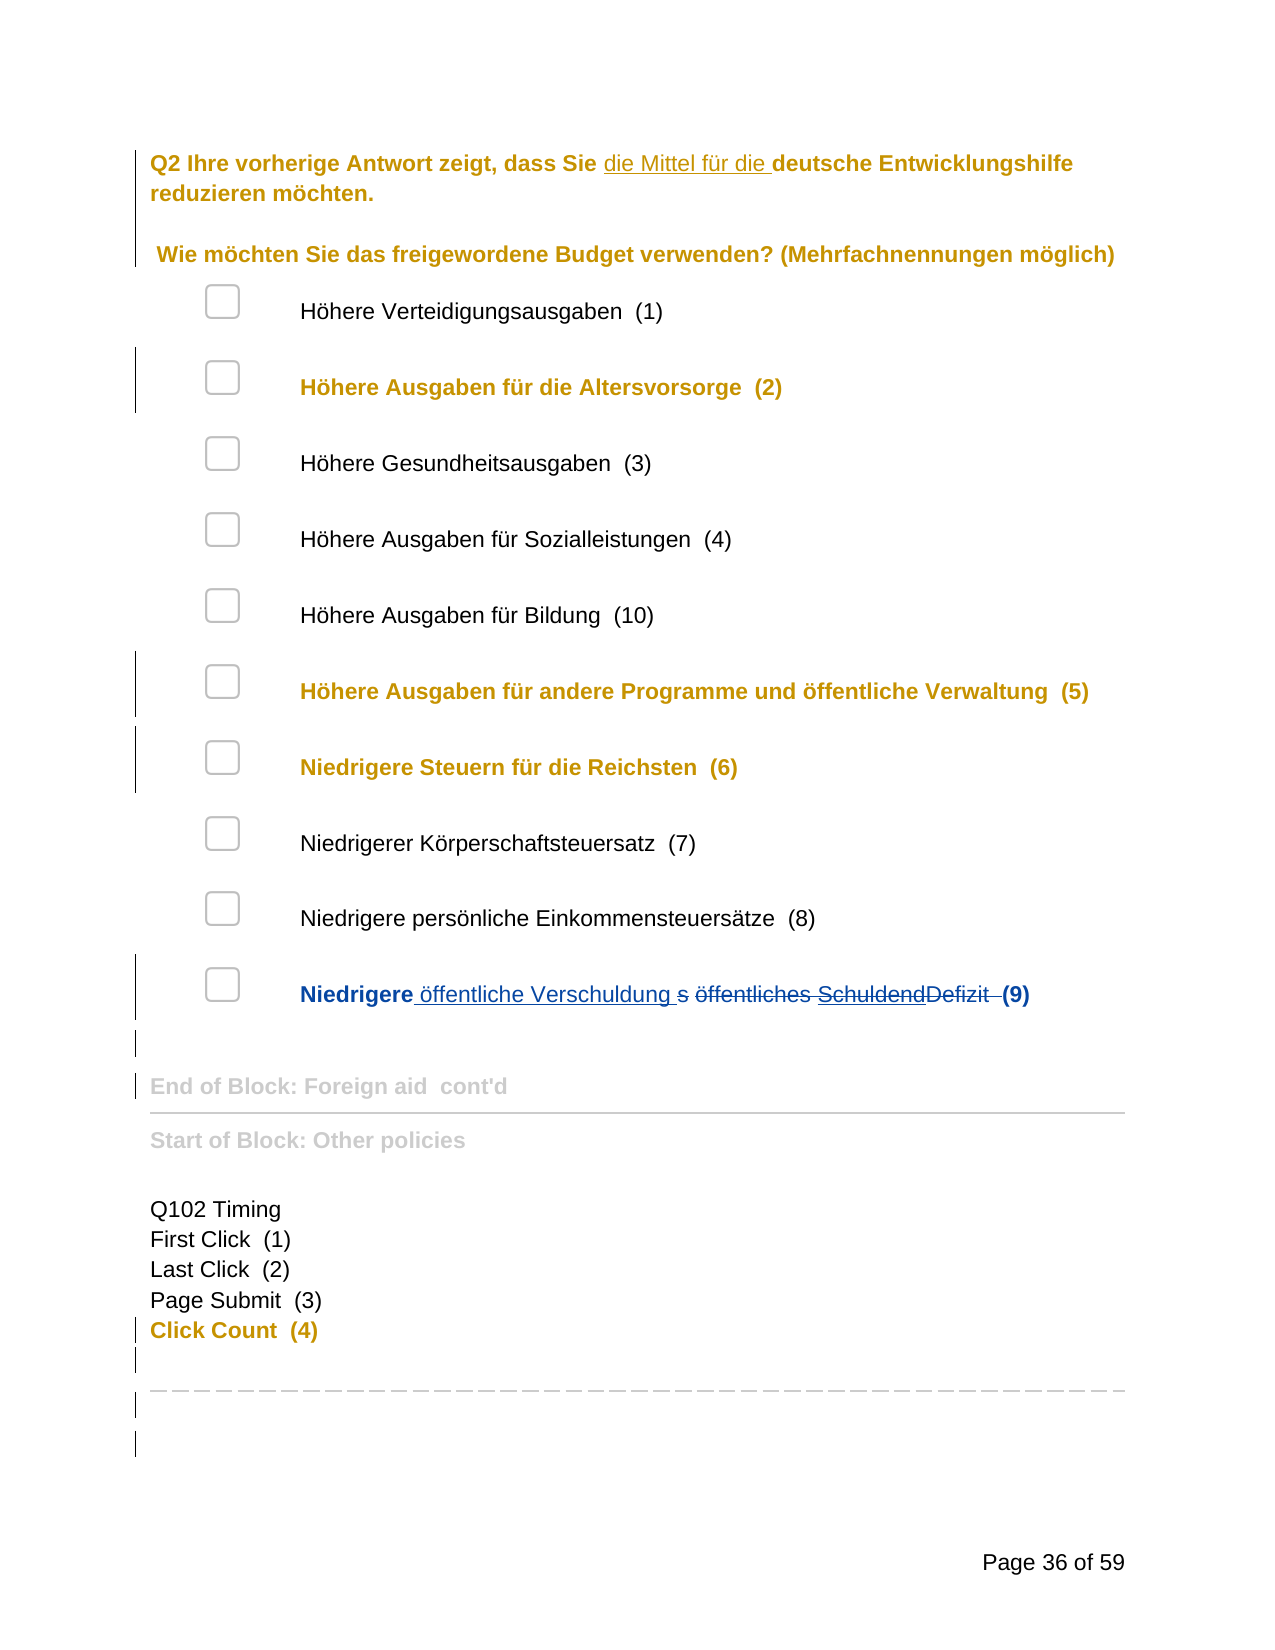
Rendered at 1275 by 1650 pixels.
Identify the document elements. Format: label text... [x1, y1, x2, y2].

list Höhere Verteidigungsausgaben (1) [187, 271, 1125, 337]
list Niedrigere (9) [187, 954, 1125, 1020]
list Niedrigerer Körperschaftsteuersatz (7) [187, 802, 1125, 868]
text Q2 Ihre vorherige Antwort zeigt, dass Sie deutsche Entwicklungshilfe reduzieren möchten. Wie möchten Sie das freigewordene Budget verwenden? (Mehrfachnennungen möglich) [150, 150, 1125, 267]
list Höhere Gesundheitsausgaben (3) [187, 423, 1125, 489]
list Niedrigere persönliche Einkommensteuersätze (8) [187, 878, 1125, 944]
list Last Click (2) [150, 1256, 1125, 1283]
list Click Count (4) [150, 1317, 1125, 1343]
text End of Block: Foreign aid cont'd [150, 1073, 1125, 1099]
list Höhere Ausgaben für Bildung (10) [187, 574, 1125, 641]
list Niedrigere Steuern für die Reichsten (6) [187, 726, 1125, 792]
list Page Submit (3) [150, 1287, 1125, 1313]
text Start of Block: Other policies [150, 1127, 1125, 1153]
list First Click (1) [150, 1226, 1125, 1253]
list Höhere Ausgaben für die Altersvorsorge (2) [187, 347, 1125, 413]
list Höhere Ausgaben für andere Programme und öffentliche Verwaltung (5) [187, 651, 1125, 717]
text Q102 Timing [150, 1196, 1125, 1222]
list Höhere Ausgaben für Sozialleistungen (4) [187, 499, 1125, 565]
